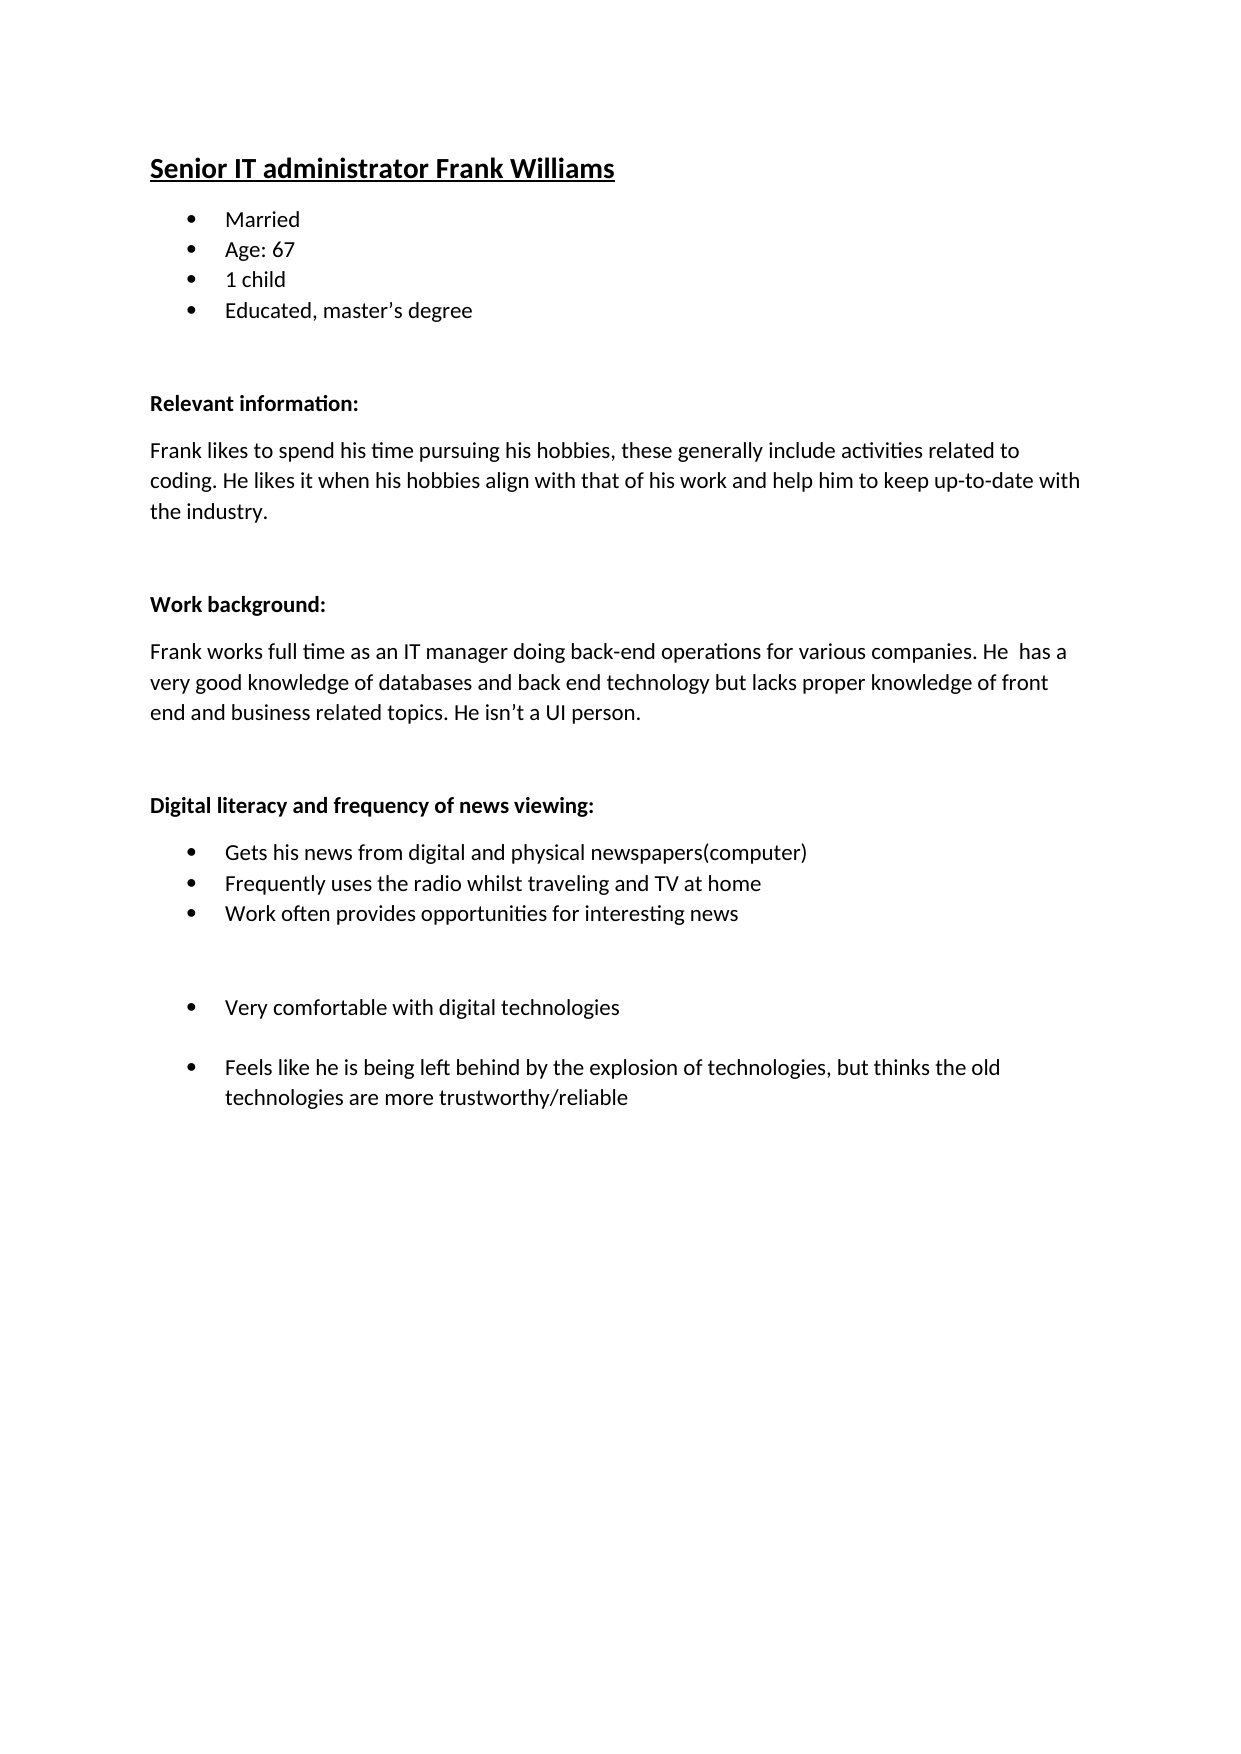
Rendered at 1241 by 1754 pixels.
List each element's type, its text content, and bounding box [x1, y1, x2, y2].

list Gets his news from digital and physical newspapers(computer) [187, 838, 1090, 866]
list Work often provides opportunities for interesting news [187, 899, 1090, 927]
list Feels like he is being left behind by the explosion of technologies, but thinks the old technologies are more trustworthy/reliable [187, 1053, 1090, 1111]
list Frequently uses the radio whilst traveling and TV at home [187, 869, 1090, 897]
list Very comfortable with digital technologies [187, 993, 1090, 1021]
list Educated, master’s degree [187, 296, 1090, 324]
text Frank works full time as an IT manager doing back-end operations for various companies. He has a very good knowledge of databases and back end technology but lacks proper knowledge of front end and business related topics. He isn’t a UI person. [150, 637, 1090, 726]
list Age: 67 [187, 235, 1090, 263]
text Digital literacy and frequency of news viewing: [150, 792, 1090, 819]
text Frank likes to spend his time pursuing his hobbies, these generally include activities related to coding. He likes it when his hobbies align with that of his work and help him to keep up-to-date with the industry. [150, 436, 1090, 525]
list 1 child [187, 266, 1090, 293]
text Senior IT administrator Frank Williams [150, 150, 1090, 186]
list Married [187, 205, 1090, 233]
text Work background: [150, 591, 1090, 618]
text Relevant information: [150, 389, 1090, 417]
